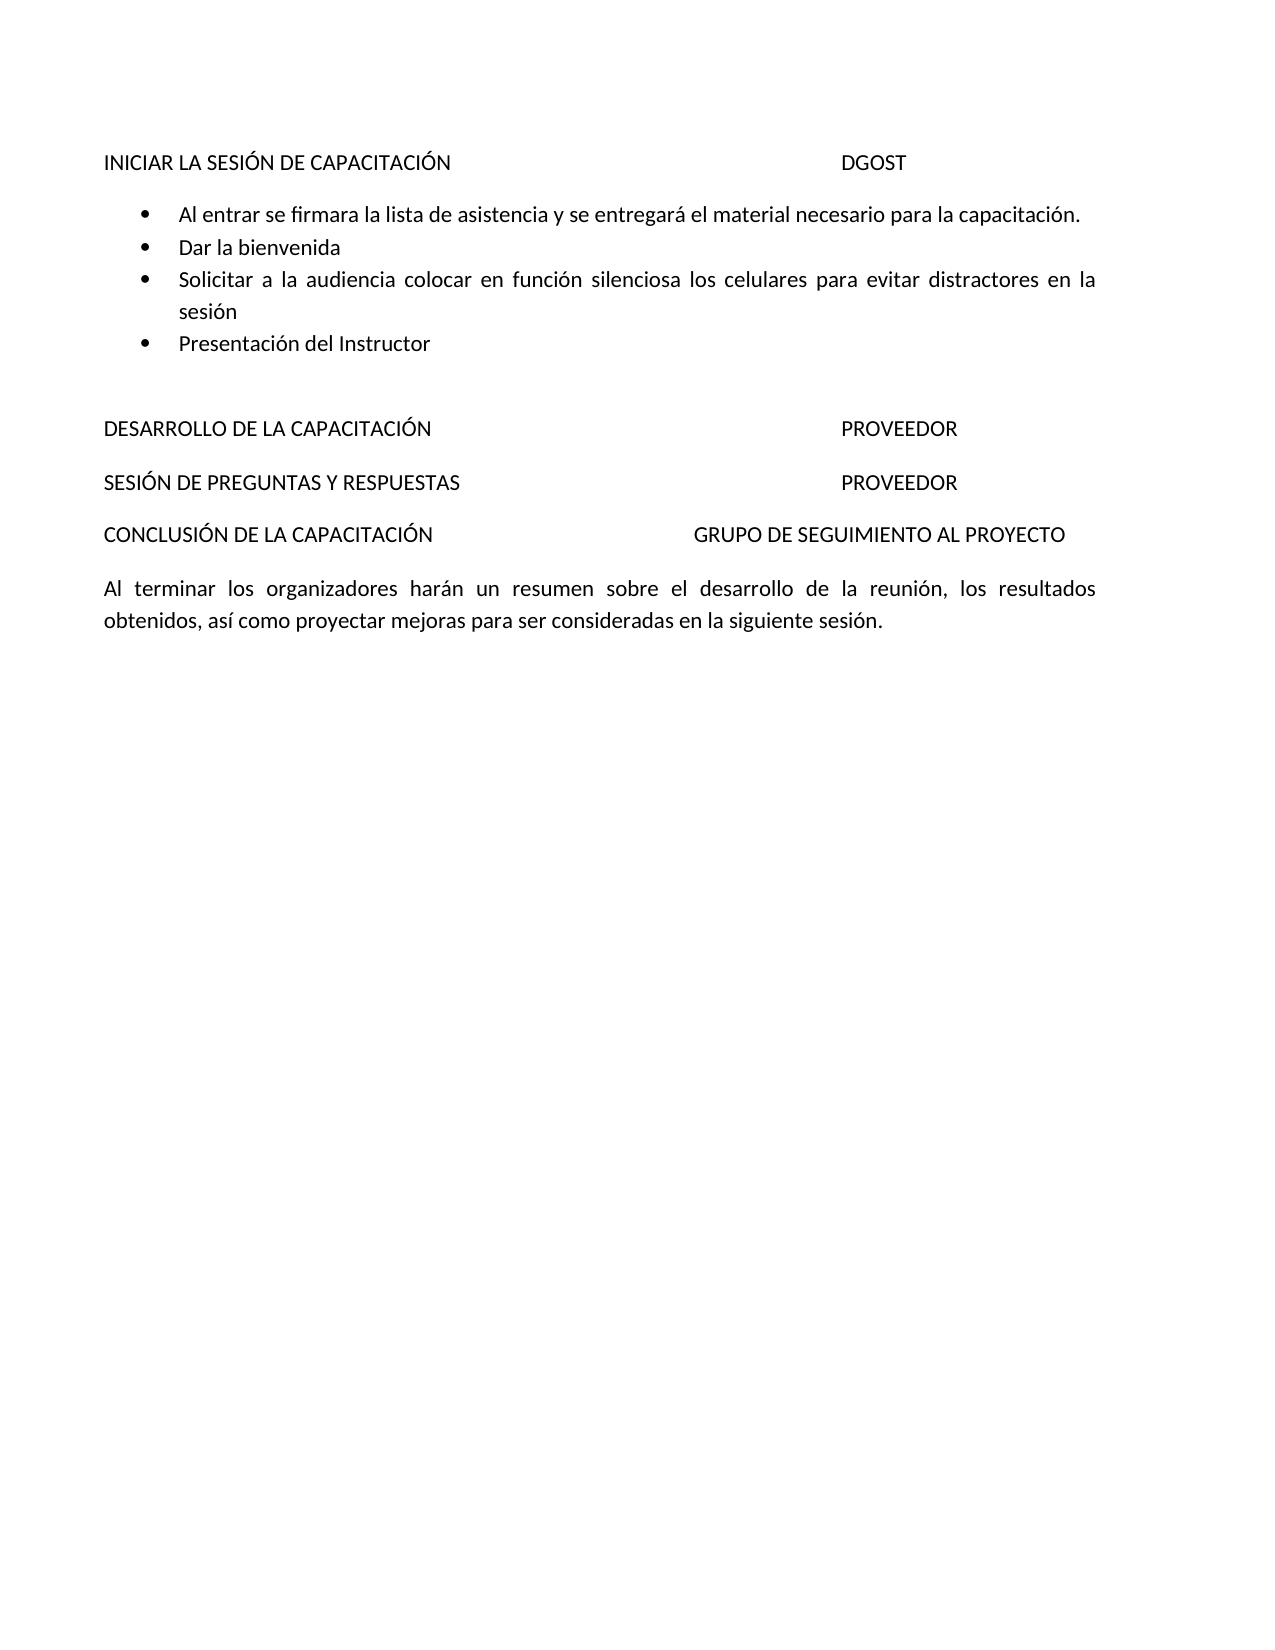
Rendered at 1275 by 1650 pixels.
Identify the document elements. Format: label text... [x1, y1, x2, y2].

list Presentación del Instructor [141, 329, 1098, 357]
text DESARROLLO DE LA CAPACITACIÓN PROVEEDOR [103, 414, 1098, 443]
text CONCLUSIÓN DE LA CAPACITACIÓN GRUPO DE SEGUIMIENTO AL PROYECTO [103, 521, 1098, 549]
text Al terminar los organizadores harán un resumen sobre el desarrollo de la reunión, los resultados obtenidos, así como proyectar mejoras para ser consideradas en la siguiente sesión. [103, 574, 1098, 634]
text SESIÓN DE PREGUNTAS Y RESPUESTAS PROVEEDOR [103, 468, 1098, 496]
list Solicitar a la audiencia colocar en función silenciosa los celulares para evitar distractores en la sesión [141, 265, 1098, 325]
list Al entrar se firmara la lista de asistencia y se entregará el material necesario para la capacitación. [141, 201, 1098, 229]
text INICIAR LA SESIÓN DE CAPACITACIÓN DGOST [103, 148, 1098, 176]
list Dar la bienvenida [141, 233, 1098, 261]
